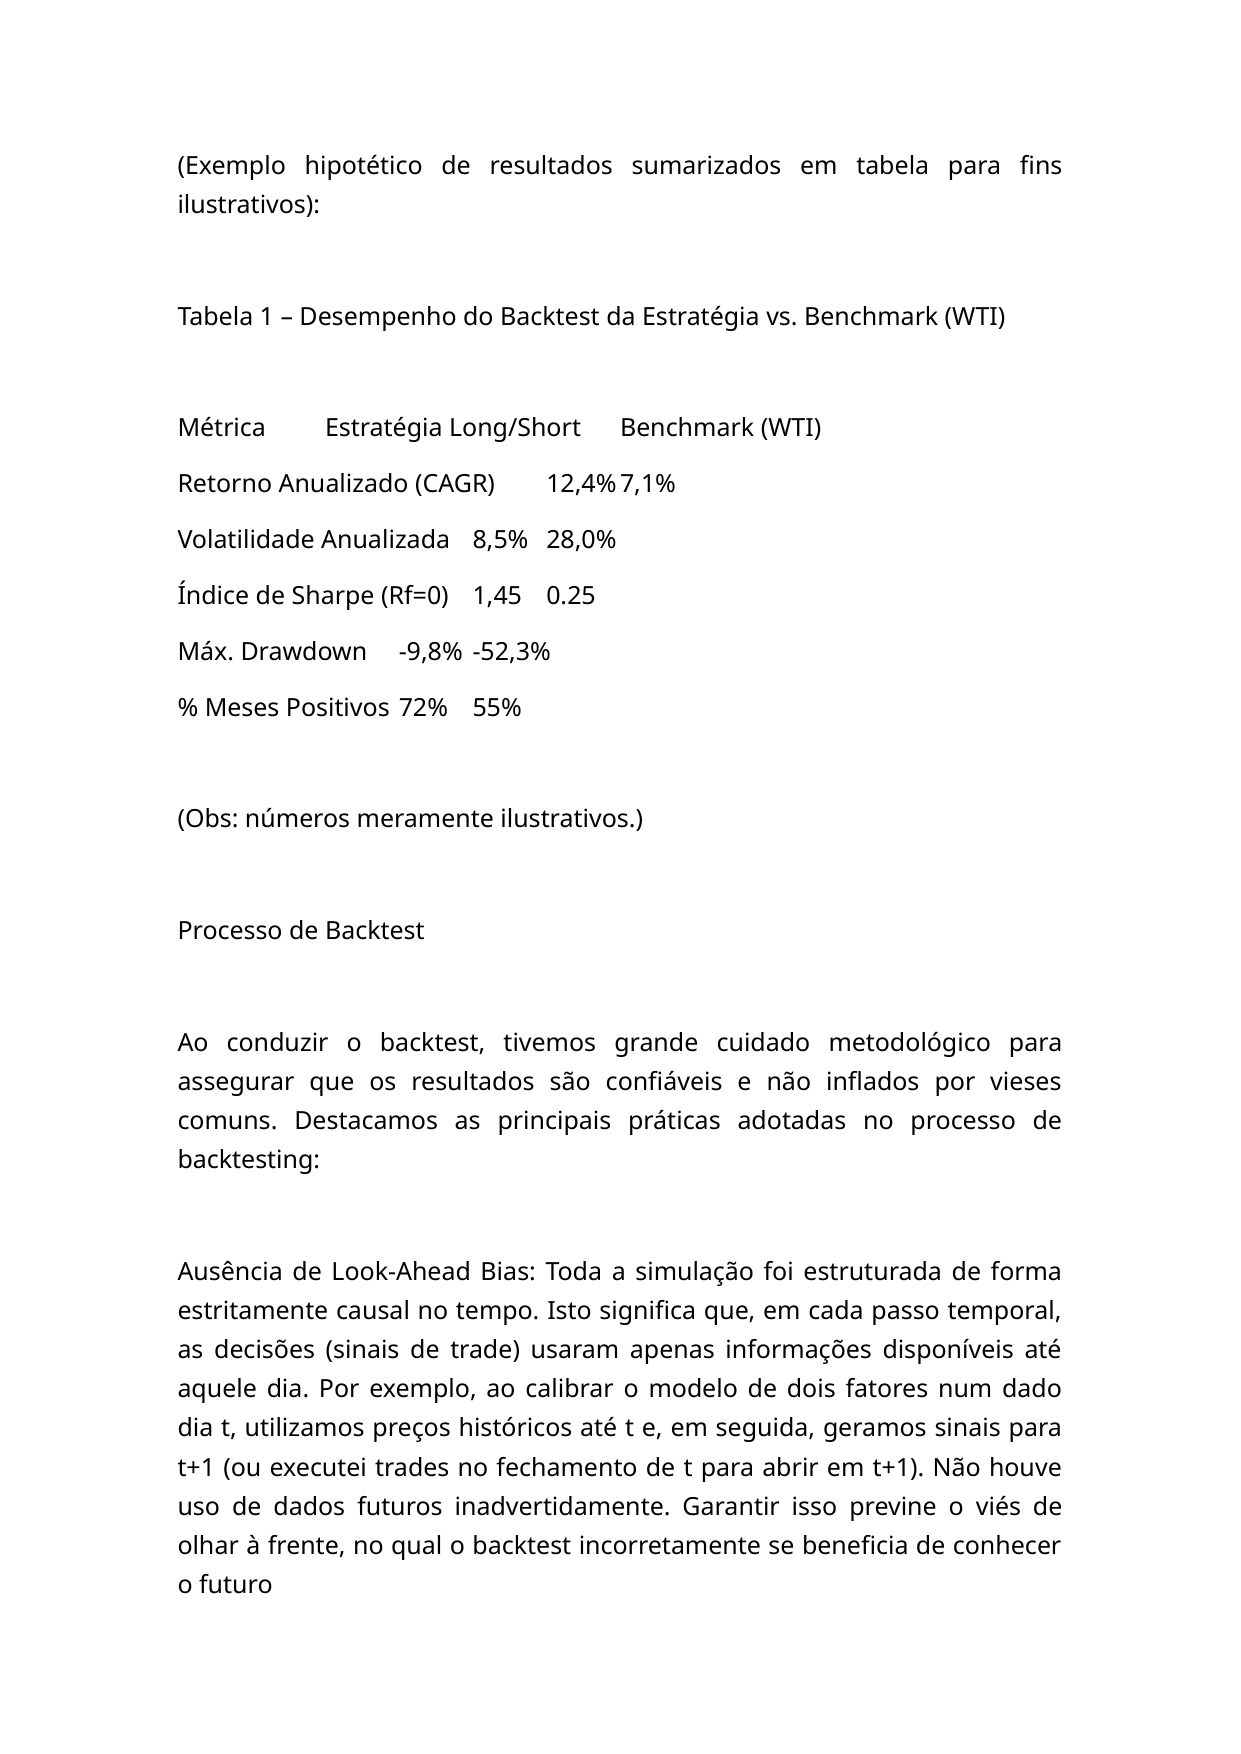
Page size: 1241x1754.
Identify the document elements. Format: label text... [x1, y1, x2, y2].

text % Meses Positivos 72% 55% [177, 689, 1063, 723]
text Índice de Sharpe (Rf=0) 1,45 0.25 [177, 578, 1063, 612]
text (Exemplo hipotético de resultados sumarizados em tabela para fins ilustrativos): [177, 148, 1063, 221]
text Máx. Drawdown -9,8% -52,3% [177, 633, 1063, 667]
text Processo de Backtest [177, 913, 1063, 947]
text Métrica Estratégia Long/Short Benchmark (WTI) [177, 410, 1063, 444]
text Ausência de Look-Ahead Bias: Toda a simulação foi estruturada de forma estritamente causal no tempo. Isto significa que, em cada passo temporal, as decisões (sinais de trade) usaram apenas informações disponíveis até aquele dia. Por exemplo, ao calibrar o modelo de dois fatores num dado dia t, utilizamos preços históricos até t e, em seguida, geramos sinais para t+1 (ou executei trades no fechamento de t para abrir em t+1). Não houve uso de dados futuros inadvertidamente. Garantir isso previne o viés de olhar à frente, no qual o backtest incorretamente se beneficia de conhecer o futuro [177, 1253, 1063, 1601]
text Volatilidade Anualizada 8,5% 28,0% [177, 522, 1063, 556]
text Retorno Anualizado (CAGR) 12,4% 7,1% [177, 466, 1063, 500]
text Tabela 1 – Desempenho do Backtest da Estratégia vs. Benchmark (WTI) [177, 298, 1063, 332]
text Ao conduzir o backtest, tivemos grande cuidado metodológico para assegurar que os resultados são confiáveis e não inflados por vieses comuns. Destacamos as principais práticas adotadas no processo de backtesting: [177, 1024, 1063, 1176]
text (Obs: números meramente ilustrativos.) [177, 801, 1063, 835]
